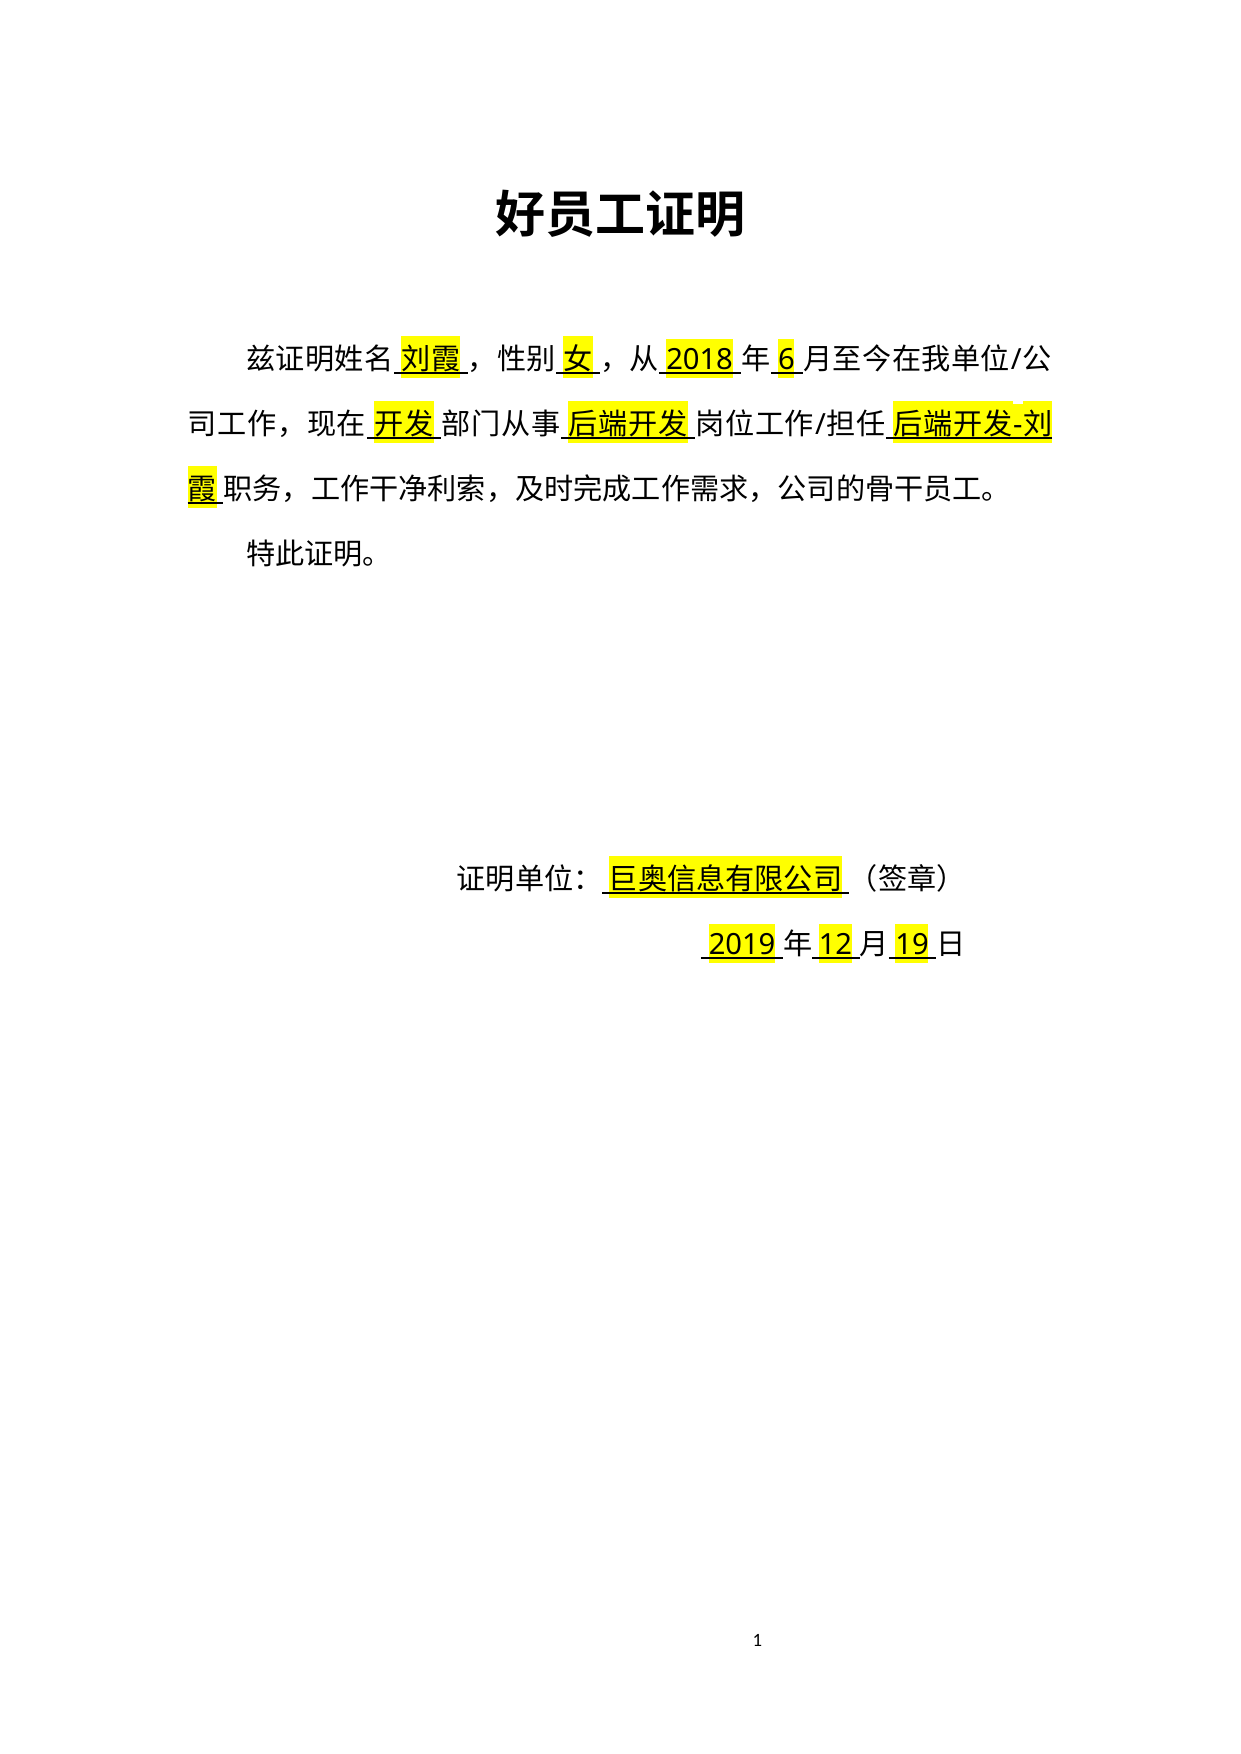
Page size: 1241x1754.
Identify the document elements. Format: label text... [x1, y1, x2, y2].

text 好员工证明 [187, 162, 1053, 259]
text 证明单位： 巨奥信息有限公司 （签章） [187, 844, 965, 909]
text 兹证明姓名 刘霞 ，性别 女 ，从 2018 年 6 月至今在我单位/公司工作，现在 开发 部门从事 后端开发 岗位工作/担任 后端开发-刘霞 职务，工作干净利索，及时完成工作需求，公司的骨干员工。 [187, 324, 1053, 519]
text 2019 年 12 月 19 日 [187, 909, 965, 974]
text 特此证明。 [187, 519, 1053, 584]
